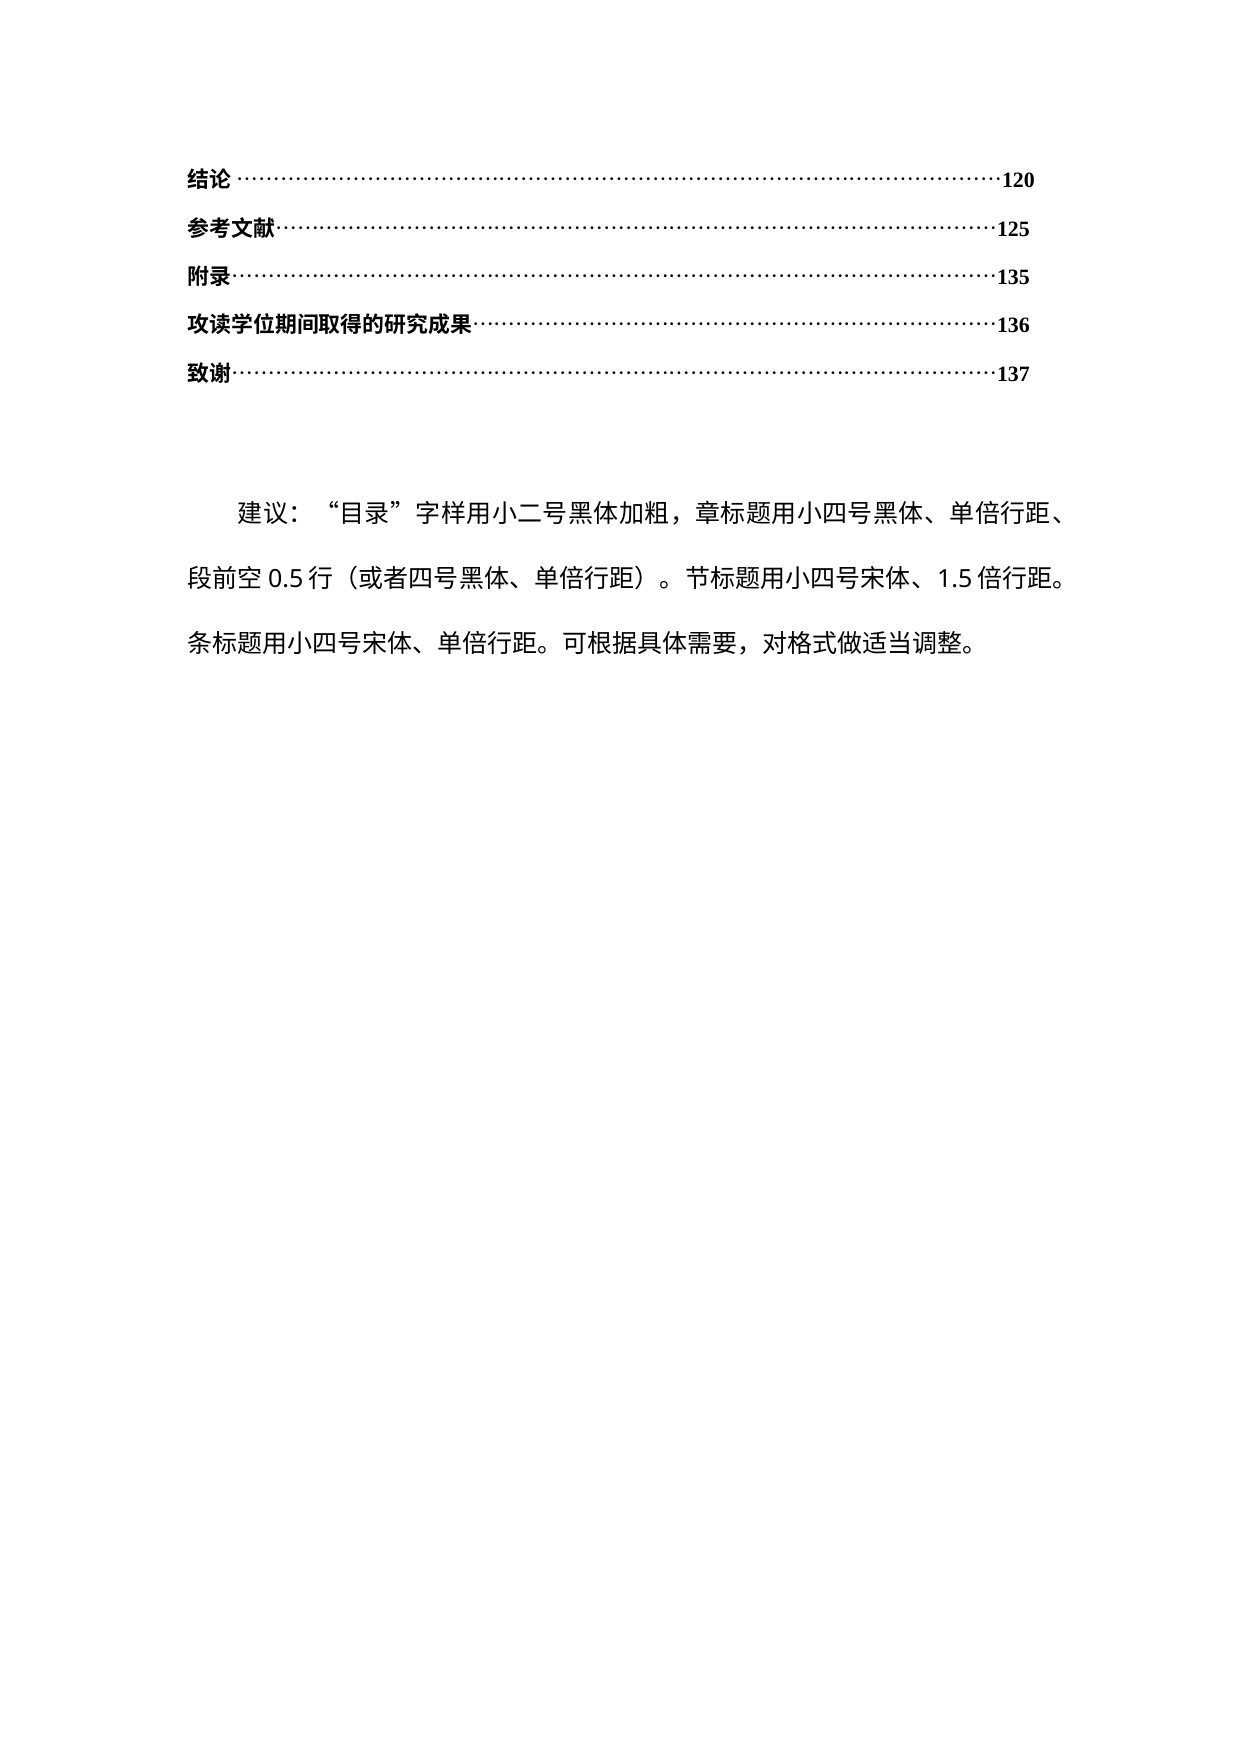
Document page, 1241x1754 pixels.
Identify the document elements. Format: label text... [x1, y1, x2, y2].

text 附录……………………………………………………………………………………………135 [187, 259, 1053, 291]
text 参考文献………………………………………………………………………………………125 [187, 210, 1053, 243]
text 结论 ……………………………………………………………………………………………120 [187, 162, 1053, 194]
text 攻读学位期间取得的研究成果………………………………………………………………136 [187, 307, 1053, 339]
text 致谢……………………………………………………………………………………………137 [187, 355, 1053, 388]
text 建议：“目录”字样用小二号黑体加粗，章标题用小四号黑体、单倍行距、段前空0.5行（或者四号黑体、单倍行距）。节标题用小四号宋体、1.5倍行距。条标题用小四号宋体、单倍行距。可根据具体需要，对格式做适当调整。附件11：研究生学位论文详细摘要撰写规范 [187, 479, 1053, 674]
